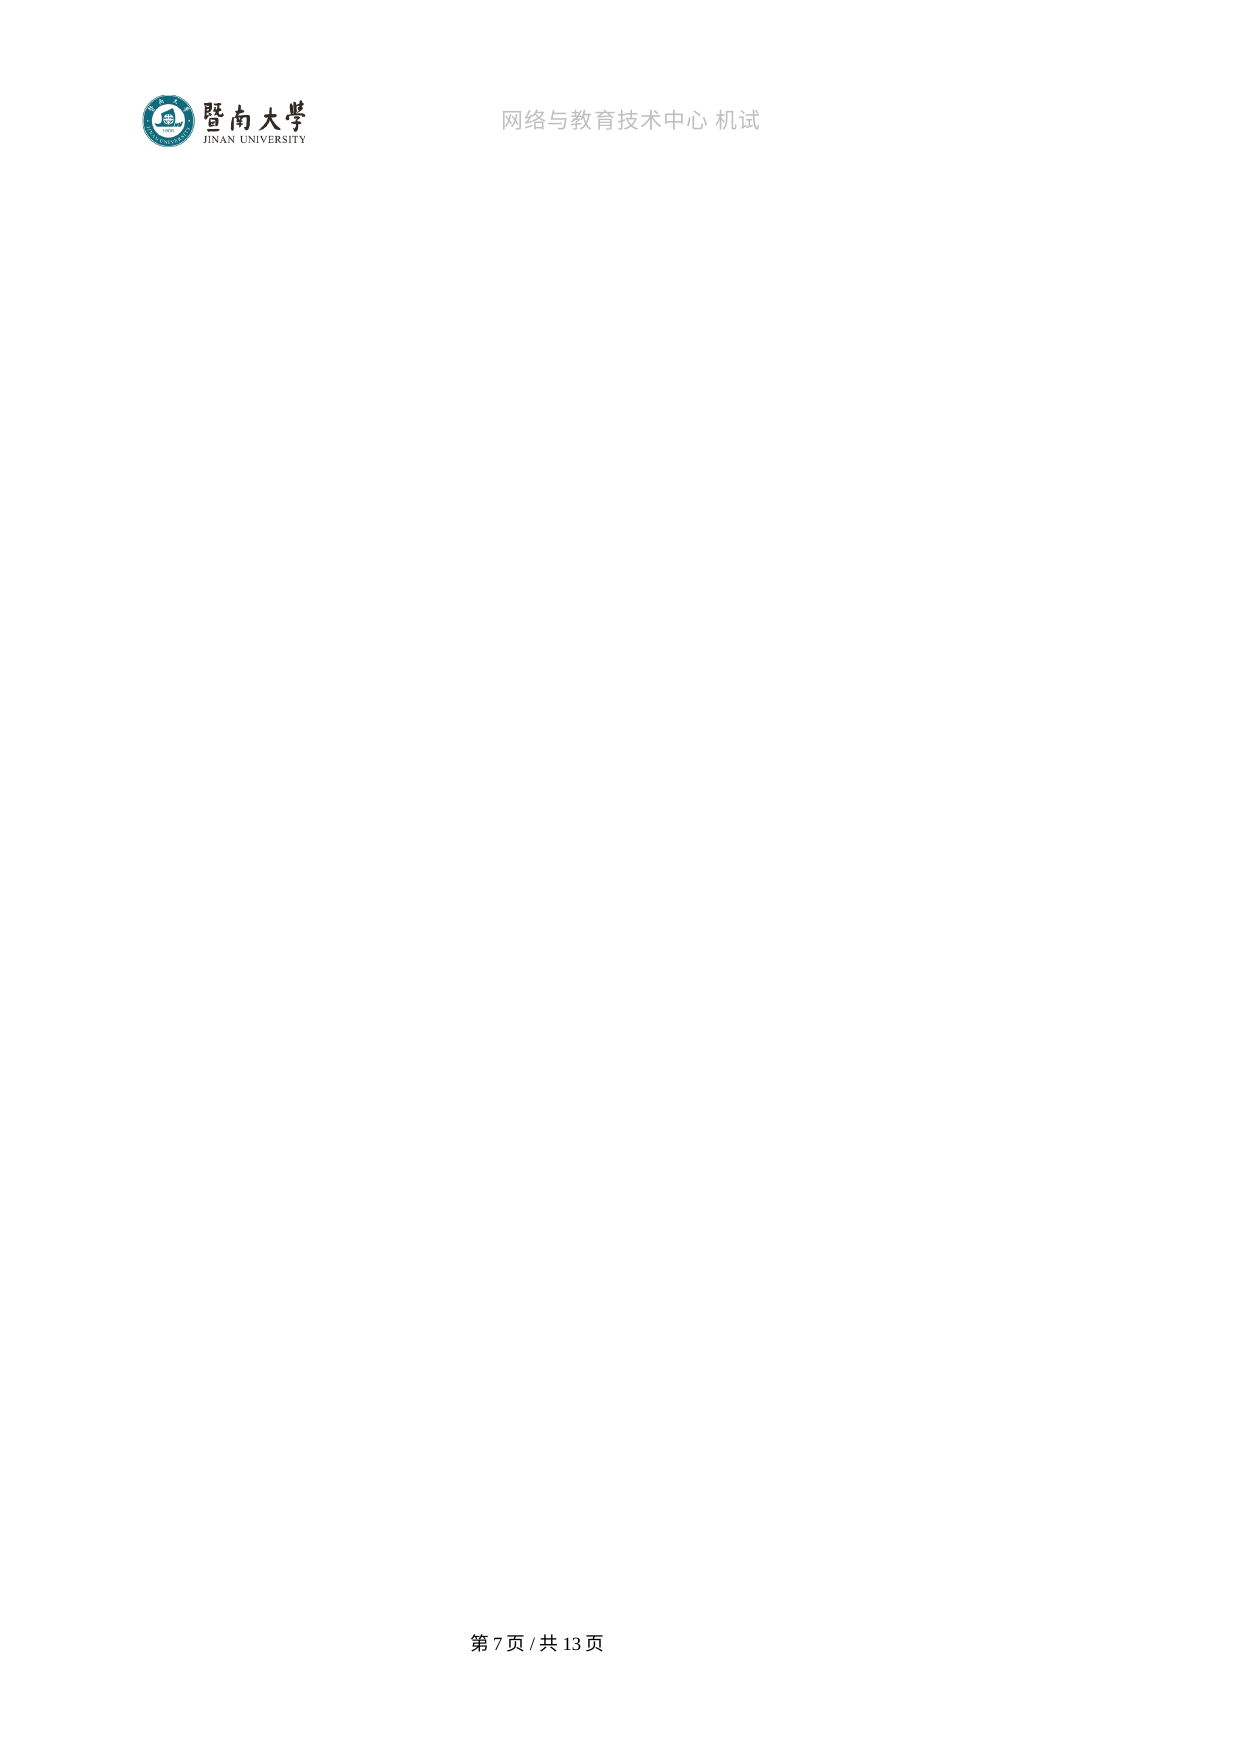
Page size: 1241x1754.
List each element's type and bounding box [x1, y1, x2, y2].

picture [142, 95, 306, 147]
